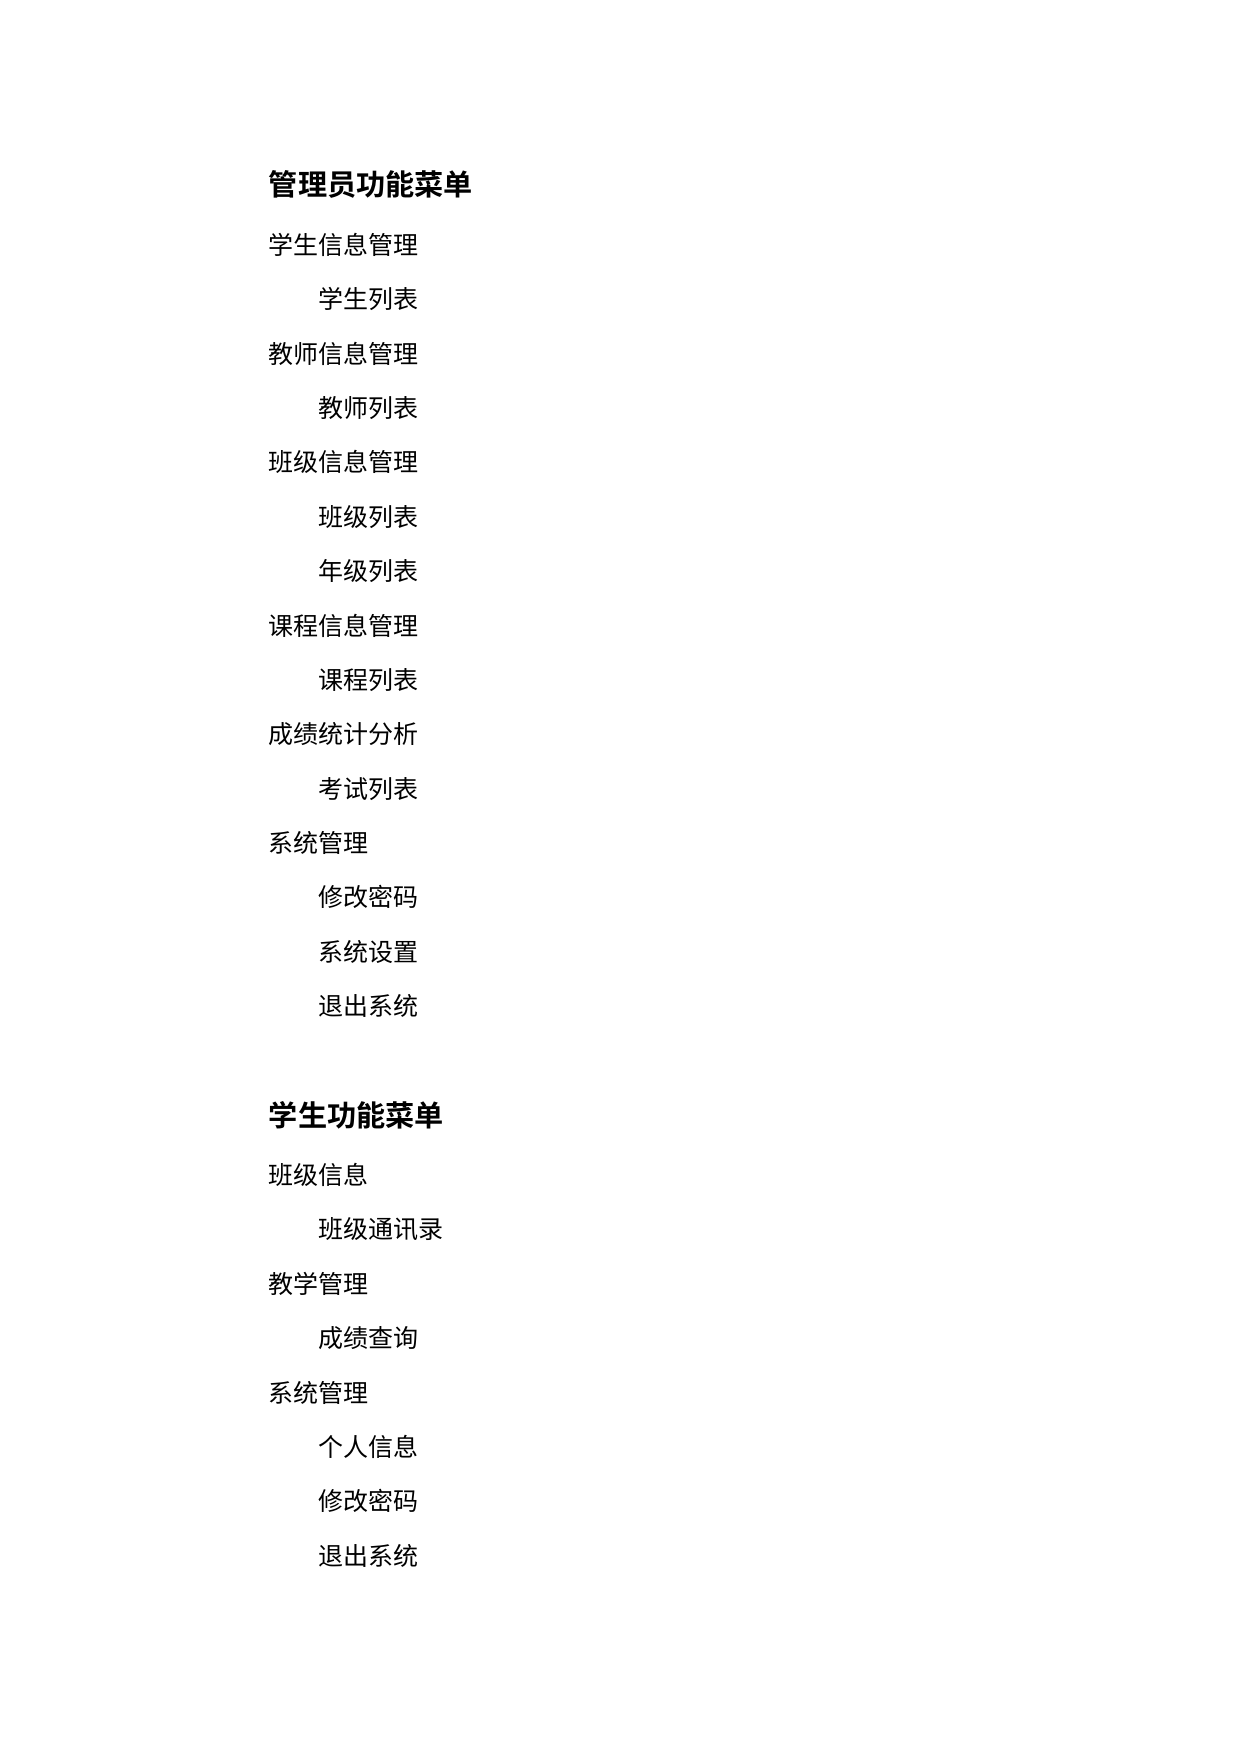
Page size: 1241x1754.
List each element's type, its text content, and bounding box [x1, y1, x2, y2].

list 班级通讯录 [269, 1210, 1053, 1246]
text 退出系统 [187, 1536, 1053, 1572]
text 系统管理 [269, 1373, 1053, 1409]
text 修改密码 [187, 878, 1053, 914]
list 课程信息管理 [269, 606, 1053, 642]
list 考试列表 [269, 769, 1053, 805]
list 年级列表 [269, 552, 1053, 588]
list 管理员功能菜单 [269, 162, 1053, 204]
list 班级列表 [269, 497, 1053, 533]
list 教师信息管理 [269, 334, 1053, 370]
text 退出系统 [187, 987, 1053, 1023]
text 修改密码 [187, 1482, 1053, 1518]
list 课程列表 [269, 660, 1053, 697]
list 学生信息管理 [269, 225, 1053, 262]
list 教师列表 [269, 388, 1053, 425]
list 成绩统计分析 [269, 715, 1053, 751]
list 学生列表 [269, 280, 1053, 316]
list 成绩查询 [312, 1319, 1053, 1355]
text 个人信息 [187, 1427, 1053, 1464]
text 系统管理 [225, 823, 1053, 860]
text 系统设置 [187, 932, 1053, 968]
list 学生功能菜单 [269, 1092, 1053, 1134]
list 班级信息 [269, 1156, 1053, 1192]
list 教学管理 [269, 1264, 1053, 1301]
list 班级信息管理 [269, 443, 1053, 479]
